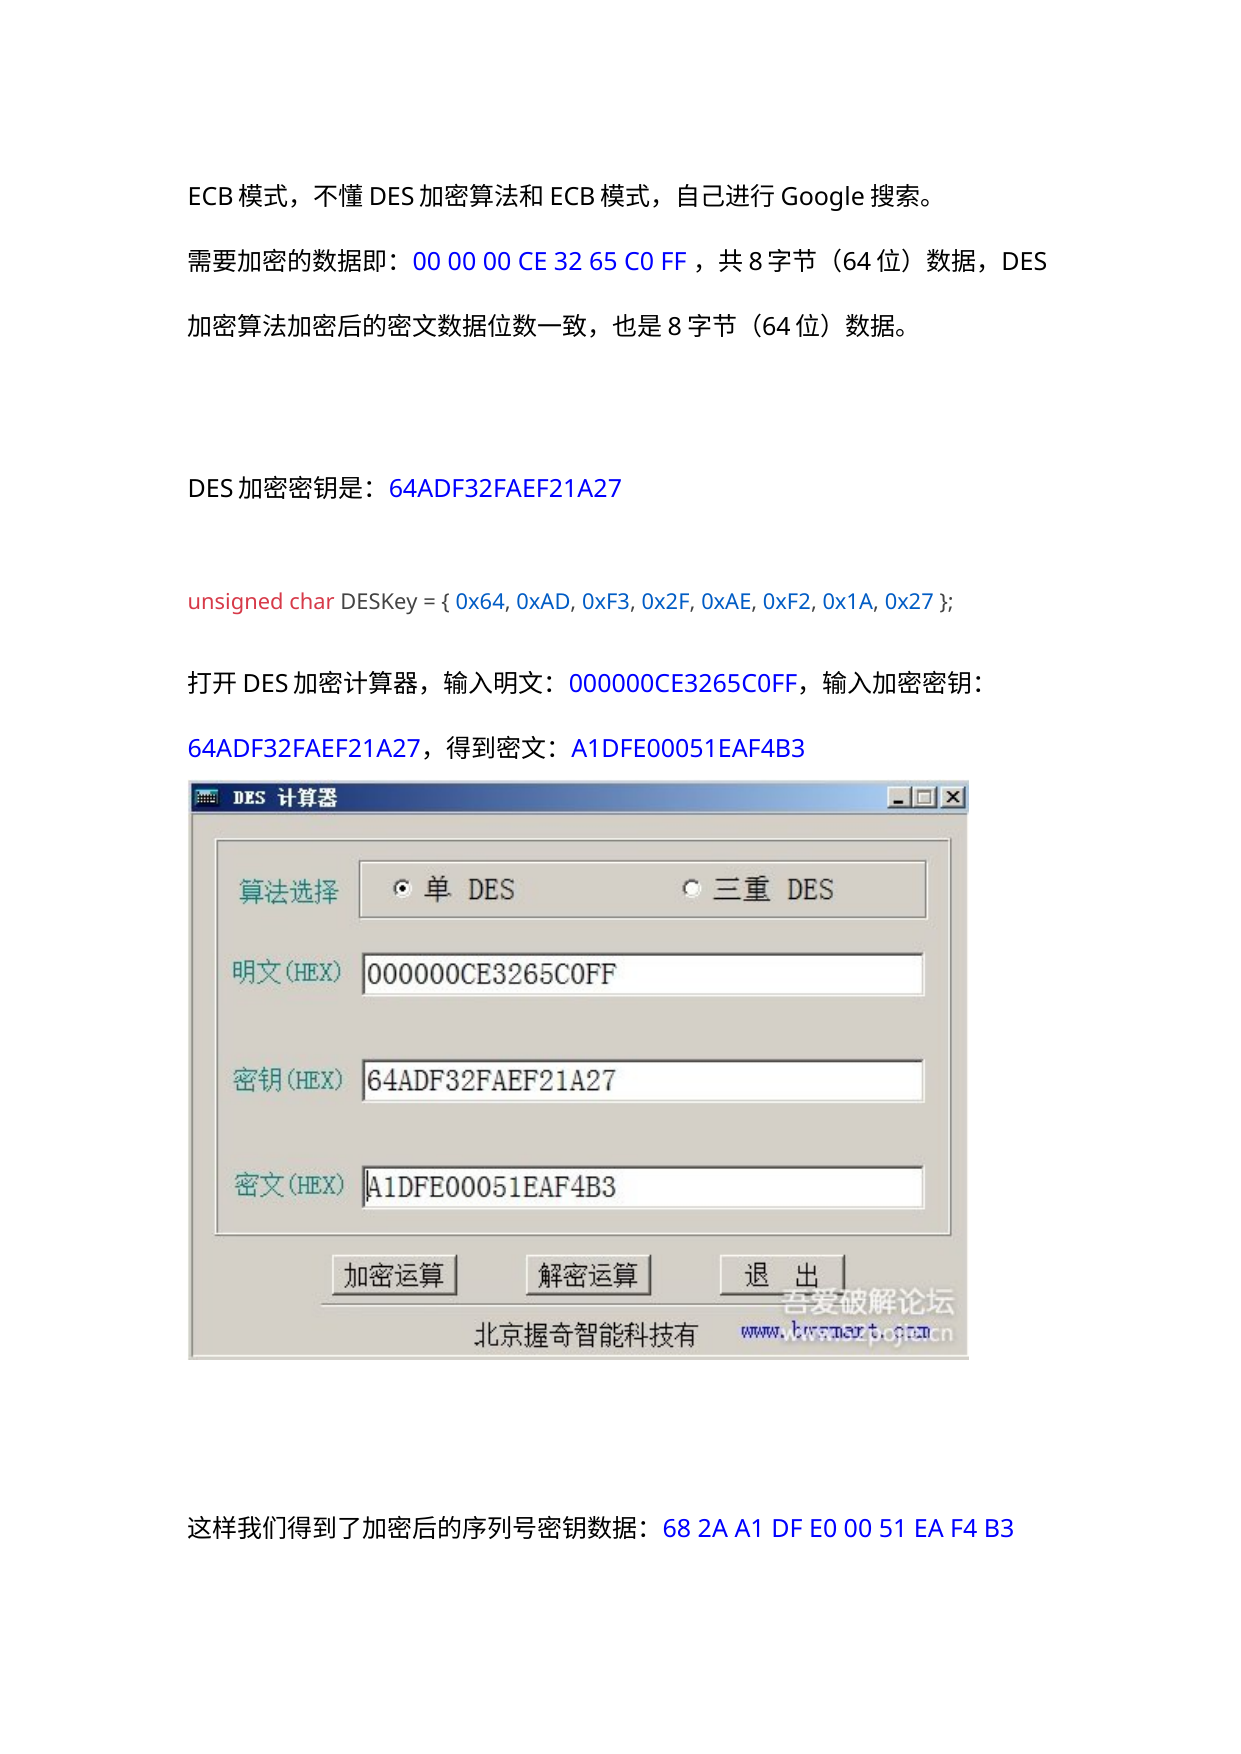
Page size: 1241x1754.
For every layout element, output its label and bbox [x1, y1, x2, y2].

text [187, 162, 1053, 1559]
picture [187, 779, 969, 1360]
